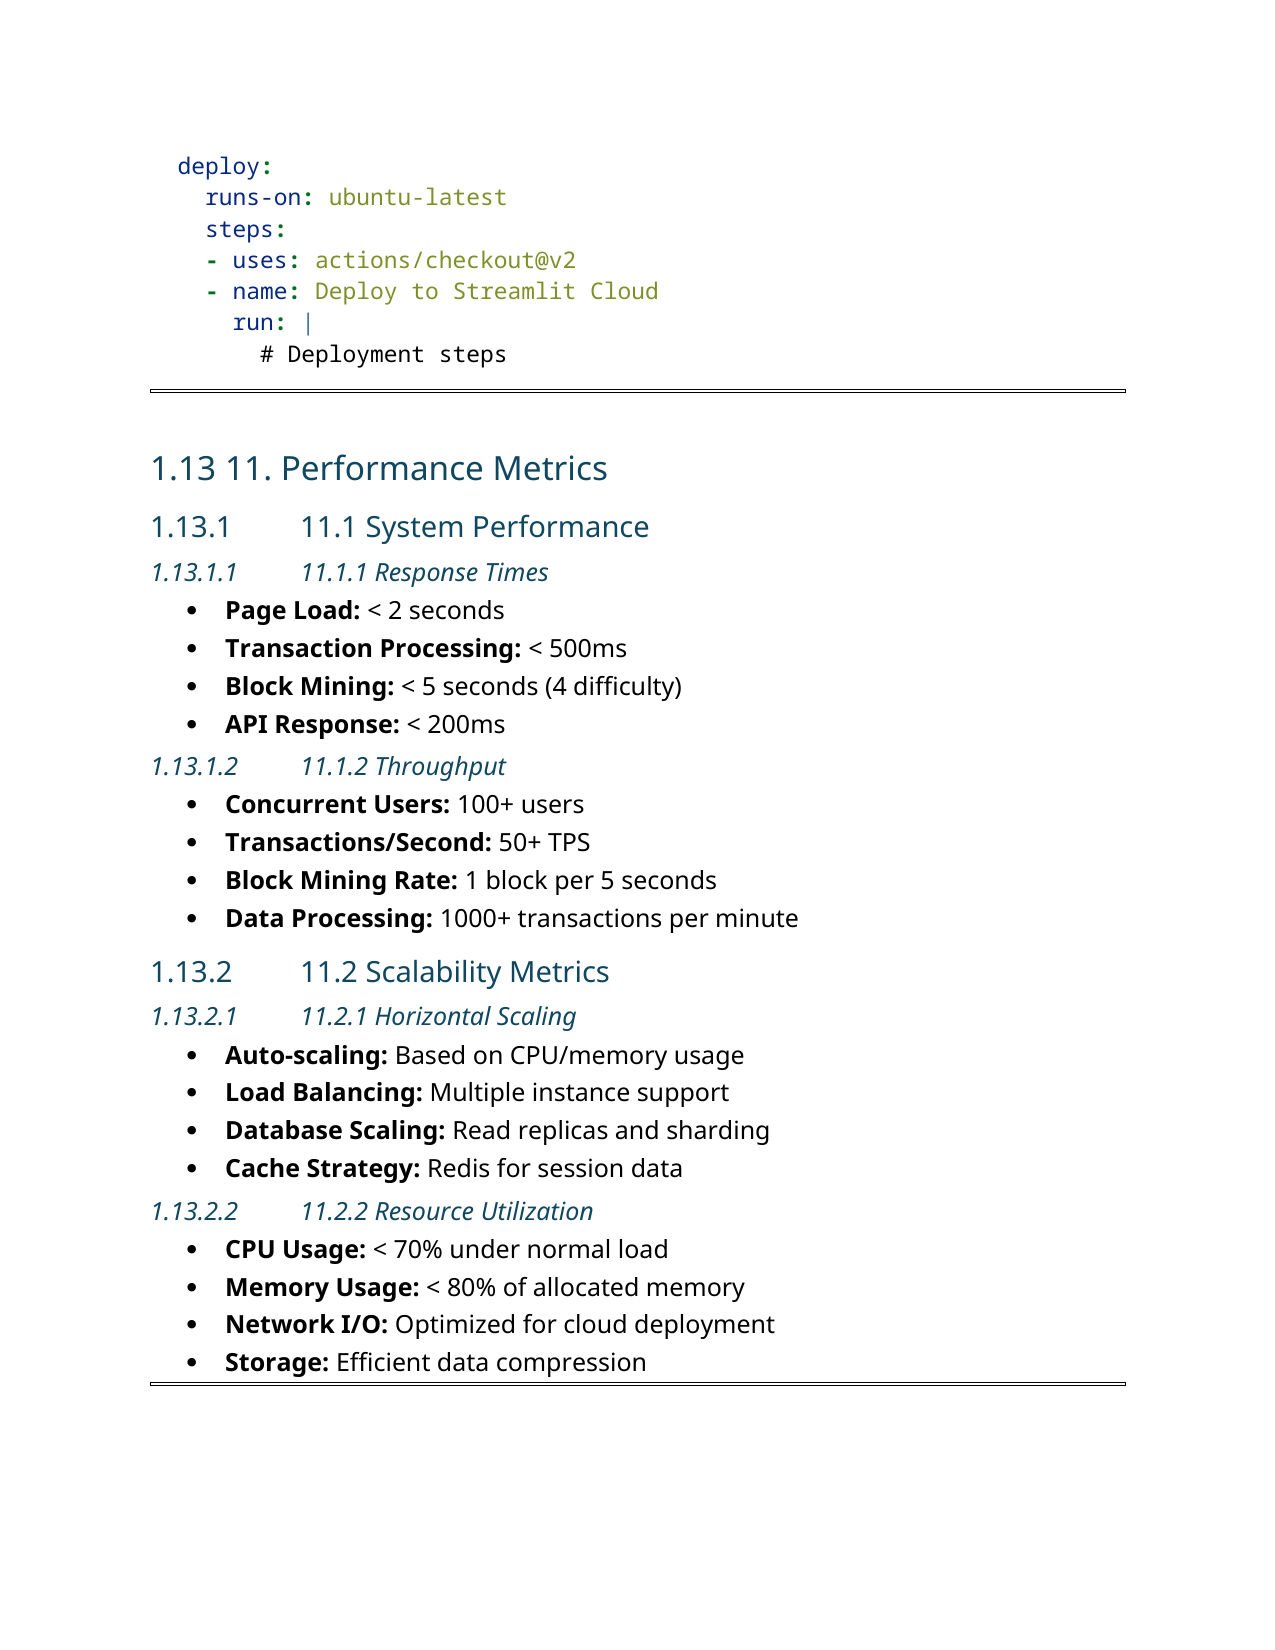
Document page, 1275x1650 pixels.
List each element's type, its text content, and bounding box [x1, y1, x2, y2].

subtitle 1.13.1.2 11.1.2 Throughput [150, 749, 1125, 783]
subtitle 1.13.1 11.1 System Performance [150, 507, 1125, 546]
subtitle 1.13.2.2 11.2.2 Resource Utilization [150, 1193, 1125, 1227]
list Load Balancing: Multiple instance support [187, 1075, 1125, 1109]
subtitle 1.13.1.1 11.1.1 Response Times [150, 554, 1125, 589]
list Data Processing: 1000+ transactions per minute [187, 900, 1125, 934]
subtitle 1.13.2 11.2 Scalability Metrics [150, 951, 1125, 991]
list Storage: Efficient data compression [187, 1345, 1125, 1379]
list Network I/O: Optimized for cloud deployment [187, 1307, 1125, 1341]
list Transaction Processing: < 500ms [187, 631, 1125, 665]
list Block Mining Rate: 1 block per 5 seconds [187, 862, 1125, 897]
list Database Scaling: Read replicas and sharding [187, 1113, 1125, 1147]
list Block Mining: < 5 seconds (4 difficulty) [187, 668, 1125, 702]
subtitle 1.13.2.1 11.2.1 Horizontal Scaling [150, 999, 1125, 1033]
list Memory Usage: < 80% of allocated memory [187, 1269, 1125, 1303]
list Transactions/Second: 50+ TPS [187, 825, 1125, 859]
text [150, 150, 1125, 369]
list Page Load: < 2 seconds [187, 593, 1125, 627]
list Cache Strategy: Redis for session data [187, 1151, 1125, 1185]
subtitle 1.13 11. Performance Metrics [150, 444, 1125, 490]
list CPU Usage: < 70% under normal load [187, 1231, 1125, 1265]
list Concurrent Users: 100+ users [187, 787, 1125, 821]
list Auto-scaling: Based on CPU/memory usage [187, 1037, 1125, 1071]
list API Response: < 200ms [187, 706, 1125, 740]
